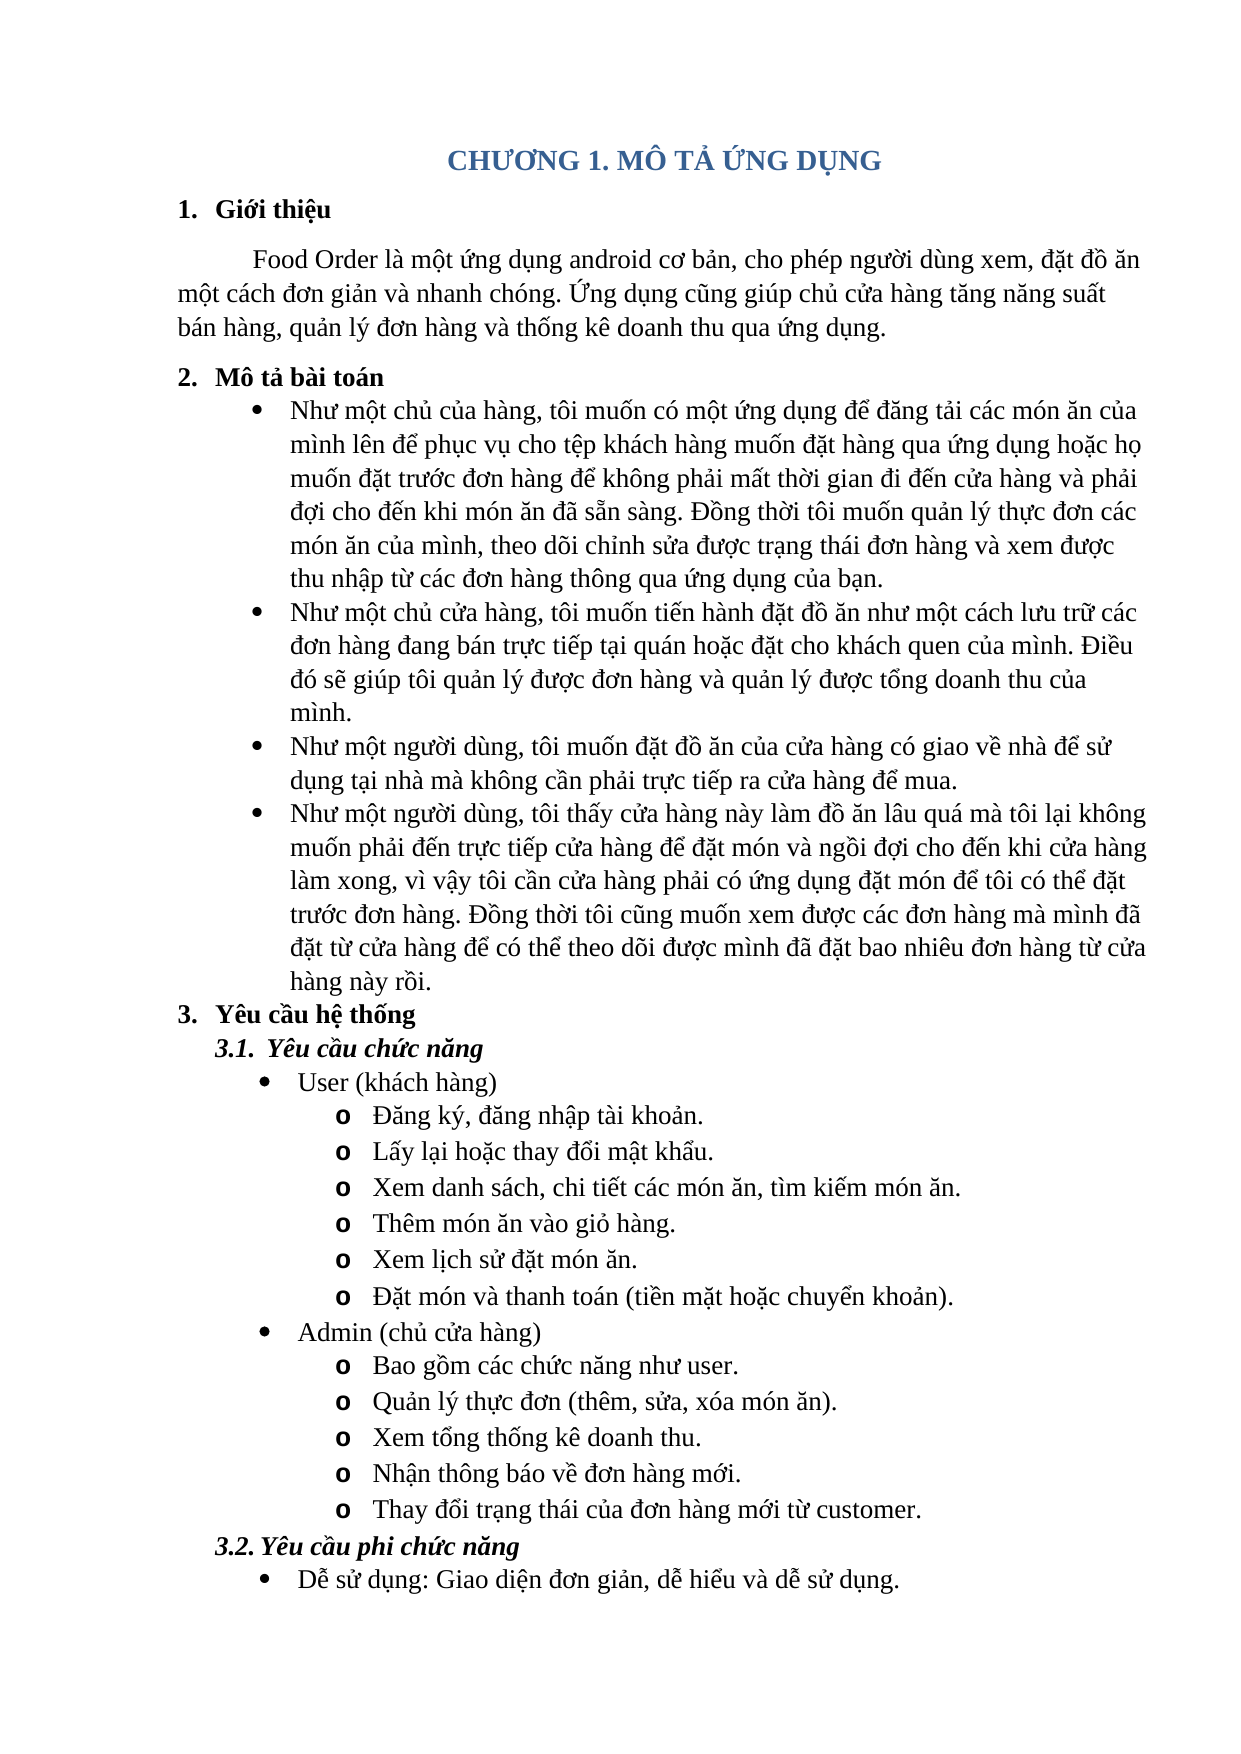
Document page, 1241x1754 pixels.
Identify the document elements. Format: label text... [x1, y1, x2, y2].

subtitle CHƯƠNG 1. MÔ TẢ ỨNG DỤNG [177, 143, 1152, 177]
list Admin (chủ cửa hàng) [260, 1316, 1152, 1347]
list Yêu cầu chức năng [215, 1032, 1152, 1063]
list Xem tổng thống kê doanh thu. [335, 1422, 1152, 1455]
list Như một chủ của hàng, tôi muốn có một ứng dụng để đăng tải các món ăn của mình lên để phục vụ cho tệp khách hàng muốn đặt hàng qua ứng dụng hoặc họ muốn đặt trước đơn hàng để không phải mất thời gian đi đến cửa hàng và phải đợi cho đến khi món ăn đã sẵn sàng. Đồng thời tôi muốn quản lý thực đơn các món ăn của mình, theo dõi chỉnh sửa được trạng thái đơn hàng và xem được thu nhập từ các đơn hàng thông qua ứng dụng của bạn. [252, 394, 1152, 593]
list Dễ sử dụng: Giao diện đơn giản, dễ hiểu và dễ sử dụng. [260, 1563, 1152, 1594]
list Quản lý thực đơn (thêm, sửa, xóa món ăn). [335, 1386, 1152, 1419]
list Yêu cầu hệ thống [177, 999, 1152, 1030]
list Mô tả bài toán [177, 361, 1152, 392]
list Như một chủ cửa hàng, tôi muốn tiến hành đặt đồ ăn như một cách lưu trữ các đơn hàng đang bán trực tiếp tại quán hoặc đặt cho khách quen của mình. Điều đó sẽ giúp tôi quản lý được đơn hàng và quản lý được tổng doanh thu của mình. [252, 596, 1152, 728]
list Bao gồm các chức năng như user. [335, 1349, 1152, 1383]
list Thay đổi trạng thái của đơn hàng mới từ customer. [335, 1494, 1152, 1527]
list Nhận thông báo về đơn hàng mới. [335, 1458, 1152, 1491]
list Như một người dùng, tôi thấy cửa hàng này làm đồ ăn lâu quá mà tôi lại không muốn phải đến trực tiếp cửa hàng để đặt món và ngồi đợi cho đến khi cửa hàng làm xong, vì vậy tôi cần cửa hàng phải có ứng dụng đặt món để tôi có thể đặt trước đơn hàng. Đồng thời tôi cũng muốn xem được các đơn hàng mà mình đã đặt từ cửa hàng để có thể theo dõi được mình đã đặt bao nhiêu đơn hàng từ cửa hàng này rồi. [252, 797, 1152, 996]
list Giới thiệu [177, 193, 1152, 224]
list Thêm món ăn vào giỏ hàng. [335, 1208, 1152, 1241]
list Lấy lại hoặc thay đổi mật khẩu. [335, 1136, 1152, 1169]
text Food Order là một ứng dụng android cơ bản, cho phép người dùng xem, đặt đồ ăn một cách đơn giản và nhanh chóng. Ứng dụng cũng giúp chủ cửa hàng tăng năng suất bán hàng, quản lý đơn hàng và thống kê doanh thu qua ứng dụng. [177, 244, 1152, 342]
list Đặt món và thanh toán (tiền mặt hoặc chuyển khoản). [335, 1280, 1152, 1313]
list Xem lịch sử đặt món ăn. [335, 1244, 1152, 1277]
list Yêu cầu phi chức năng [215, 1530, 1152, 1561]
list Như một người dùng, tôi muốn đặt đồ ăn của cửa hàng có giao về nhà để sử dụng tại nhà mà không cần phải trực tiếp ra cửa hàng để mua. [252, 730, 1152, 795]
list User (khách hàng) [260, 1066, 1152, 1097]
list Đăng ký, đăng nhập tài khoản. [335, 1099, 1152, 1133]
list Xem danh sách, chi tiết các món ăn, tìm kiếm món ăn. [335, 1172, 1152, 1205]
